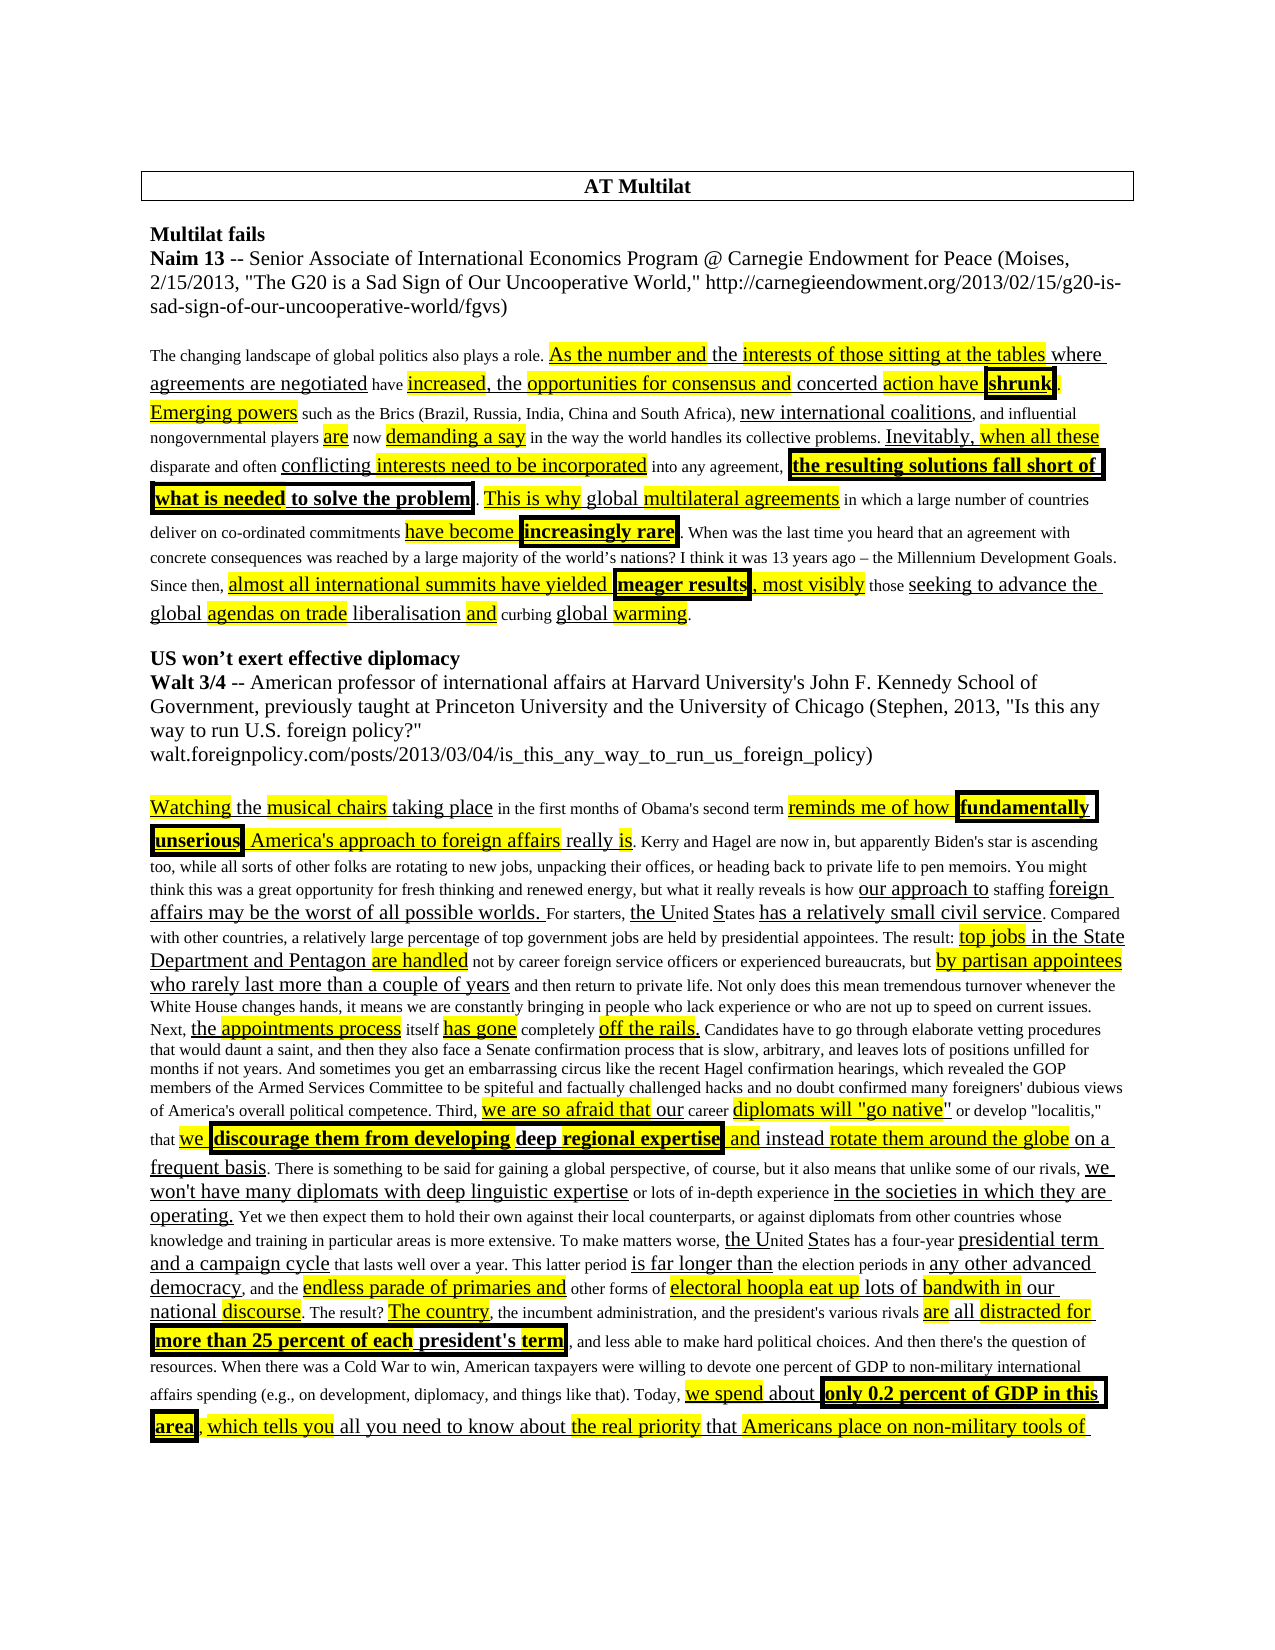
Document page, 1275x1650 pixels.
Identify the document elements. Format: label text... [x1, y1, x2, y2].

text The changing landscape of global politics also plays a role. As the number and the interests of those sitting at the tables where agreements are negotiated have increased, the opportunities for consensus and concerted action have shrunk. Emerging powers such as the Brics (Brazil, Russia, India, China and South Africa), new international coalitions, and influential nongovernmental players are now demanding a say in the way the world handles its collective problems. Inevitably, when all these disparate and often conflicting interests need to be incorporated into any agreement, the resulting solutions fall short of what is needed to solve the problem. This is why global multilateral agreements in which a large number of countries deliver on co-ordinated commitments have become increasingly rare. When was the last time you heard that an agreement with concrete consequences was reached by a large majority of the world’s nations? I think it was 13 years ago – the Millennium Development Goals. Since then, almost all international summits have yielded meager results, most visibly those seeking to advance the global agendas on trade liberalisation and curbing global warming. [150, 342, 1125, 625]
subtitle Multilat fails [150, 222, 1125, 246]
subtitle US won’t exert effective diplomacy [150, 646, 1125, 670]
subtitle AT Multilat [142, 172, 1133, 200]
text Naim 13 -- Senior Associate of International Economics Program @ Carnegie Endowment for Peace (Moises, 2/15/2013, "The G20 is a Sad Sign of Our Uncooperative World," http://carnegieendowment.org/2013/02/15/g20-is-sad-sign-of-our-uncooperative-world/fgvs) [150, 246, 1125, 318]
text Walt 3/4 -- American professor of international affairs at Harvard University's John F. Kennedy School of Government, previously taught at Princeton University and the University of Chicago (Stephen, 2013, "Is this any way to run U.S. foreign policy?" walt.foreignpolicy.com/posts/2013/03/04/is_this_any_way_to_run_us_foreign_policy) [150, 670, 1125, 766]
